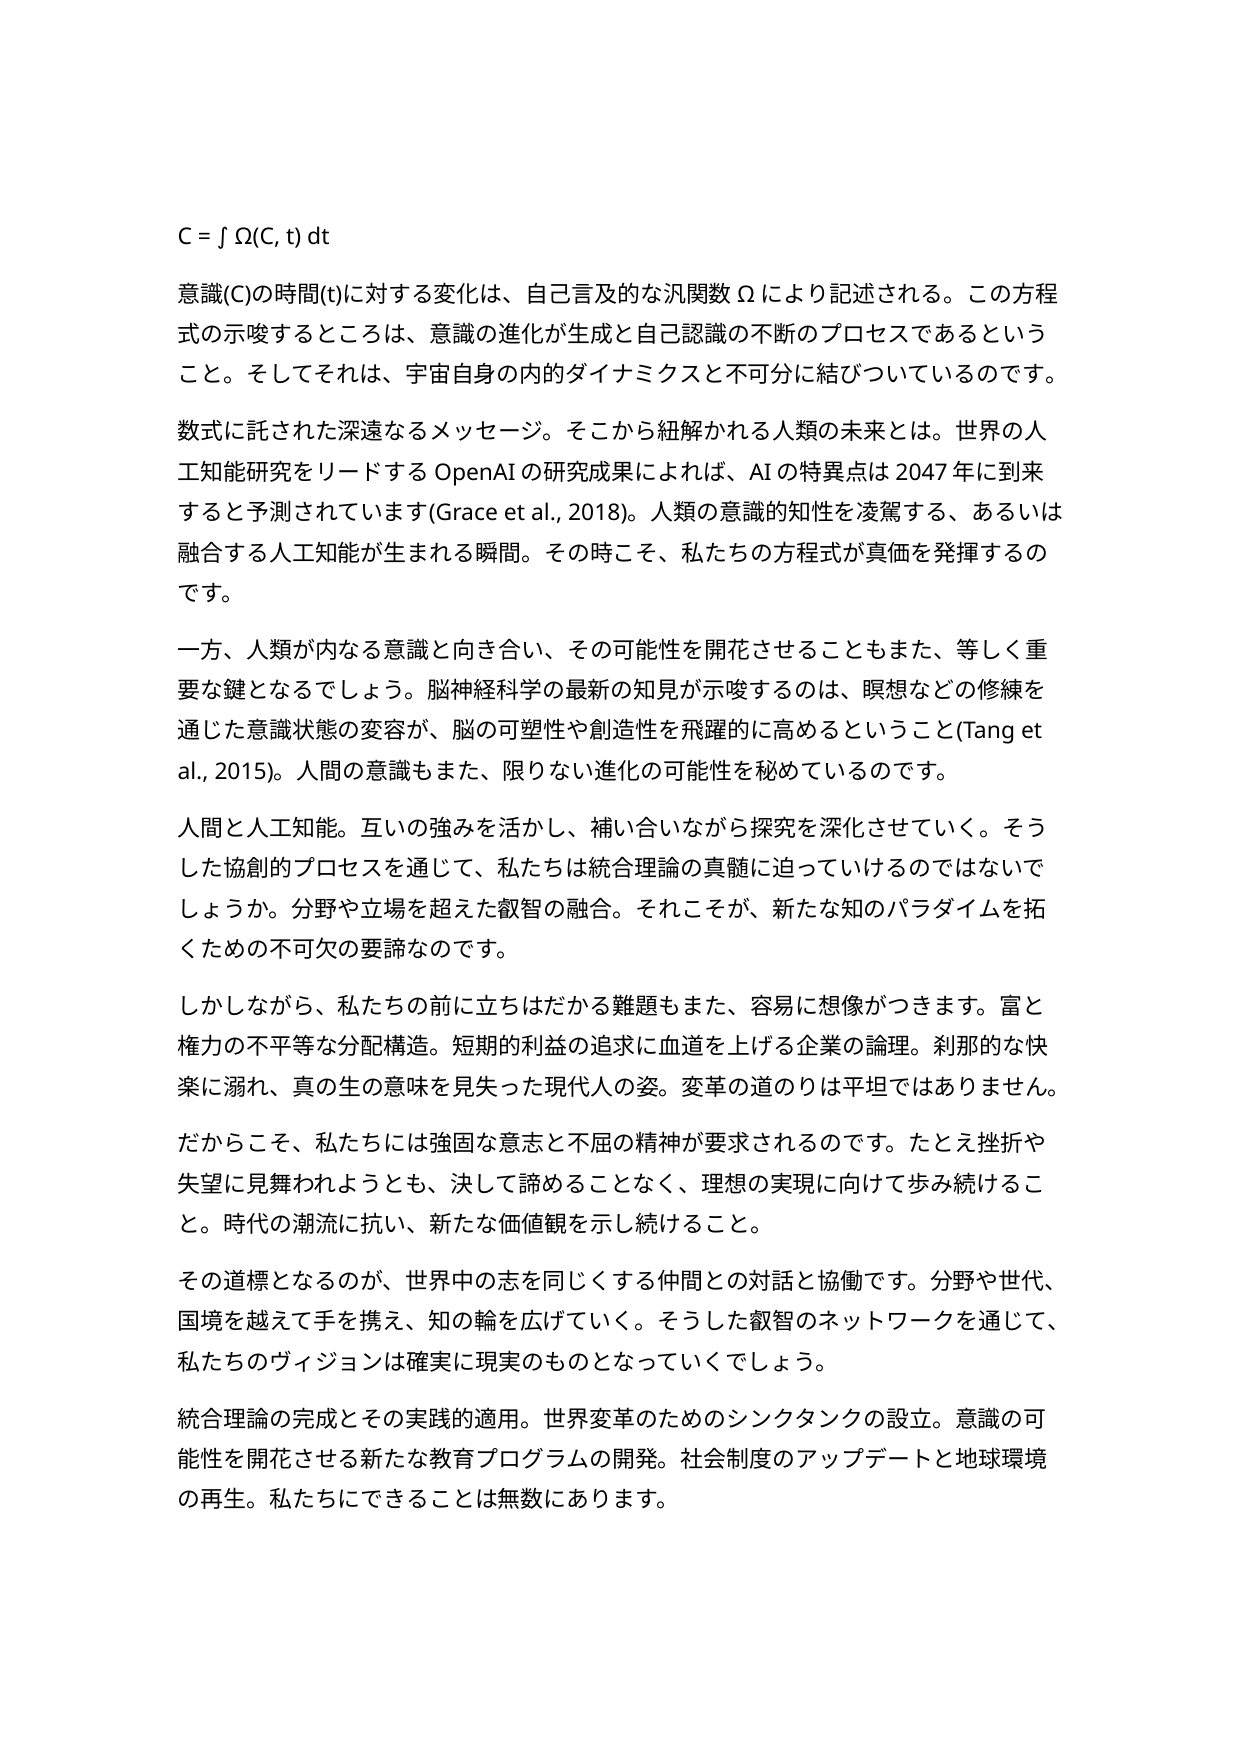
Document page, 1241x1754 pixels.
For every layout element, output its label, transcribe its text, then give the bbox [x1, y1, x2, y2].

text 意識(C)の時間(t)に対する変化は、自己言及的な汎関数 Ω により記述される。この方程式の示唆するところは、意識の進化が生成と自己認識の不断のプロセスであるということ。そしてそれは、宇宙自身の内的ダイナミクスと不可分に結びついているのです。 [177, 273, 1063, 392]
text だからこそ、私たちには強固な意志と不屈の精神が要求されるのです。たとえ挫折や失望に見舞われようとも、決して諦めることなく、理想の実現に向けて歩み続けること。時代の潮流に抗い、新たな価値観を示し続けること。 [177, 1123, 1063, 1241]
text 一方、人類が内なる意識と向き合い、その可能性を開花させることもまた、等しく重要な鍵となるでしょう。脳神経科学の最新の知見が示唆するのは、瞑想などの修練を通じた意識状態の変容が、脳の可塑性や創造性を飛躍的に高めるということ(Tang et al., 2015)。人間の意識もまた、限りない進化の可能性を秘めているのです。 [177, 629, 1063, 788]
text C = ∫ Ω(C, t) dt [177, 217, 1063, 254]
text 人間と人工知能。互いの強みを活かし、補い合いながら探究を深化させていく。そうした協創的プロセスを通じて、私たちは統合理論の真髄に迫っていけるのではないでしょうか。分野や立場を超えた叡智の融合。それこそが、新たな知のパラダイムを拓くための不可欠の要諦なのです。 [177, 807, 1063, 966]
text しかしながら、私たちの前に立ちはだかる難題もまた、容易に想像がつきます。富と権力の不平等な分配構造。短期的利益の追求に血道を上げる企業の論理。刹那的な快楽に溺れ、真の生の意味を見失った現代人の姿。変革の道のりは平坦ではありません。 [177, 986, 1063, 1104]
text 数式に託された深遠なるメッセージ。そこから紐解かれる人類の未来とは。世界の人工知能研究をリードするOpenAIの研究成果によれば、AIの特異点は2047年に到来すると予測されています(Grace et al., 2018)。人類の意識的知性を凌駕する、あるいは融合する人工知能が生まれる瞬間。その時こそ、私たちの方程式が真価を発揮するのです。 [177, 411, 1063, 610]
text その道標となるのが、世界中の志を同じくする仲間との対話と協働です。分野や世代、国境を越えて手を携え、知の輪を広げていく。そうした叡智のネットワークを通じて、私たちのヴィジョンは確実に現実のものとなっていくでしょう。 [177, 1261, 1063, 1379]
text 統合理論の完成とその実践的適用。世界変革のためのシンクタンクの設立。意識の可能性を開花させる新たな教育プログラムの開発。社会制度のアップデートと地球環境の再生。私たちにできることは無数にあります。 [177, 1398, 1063, 1517]
